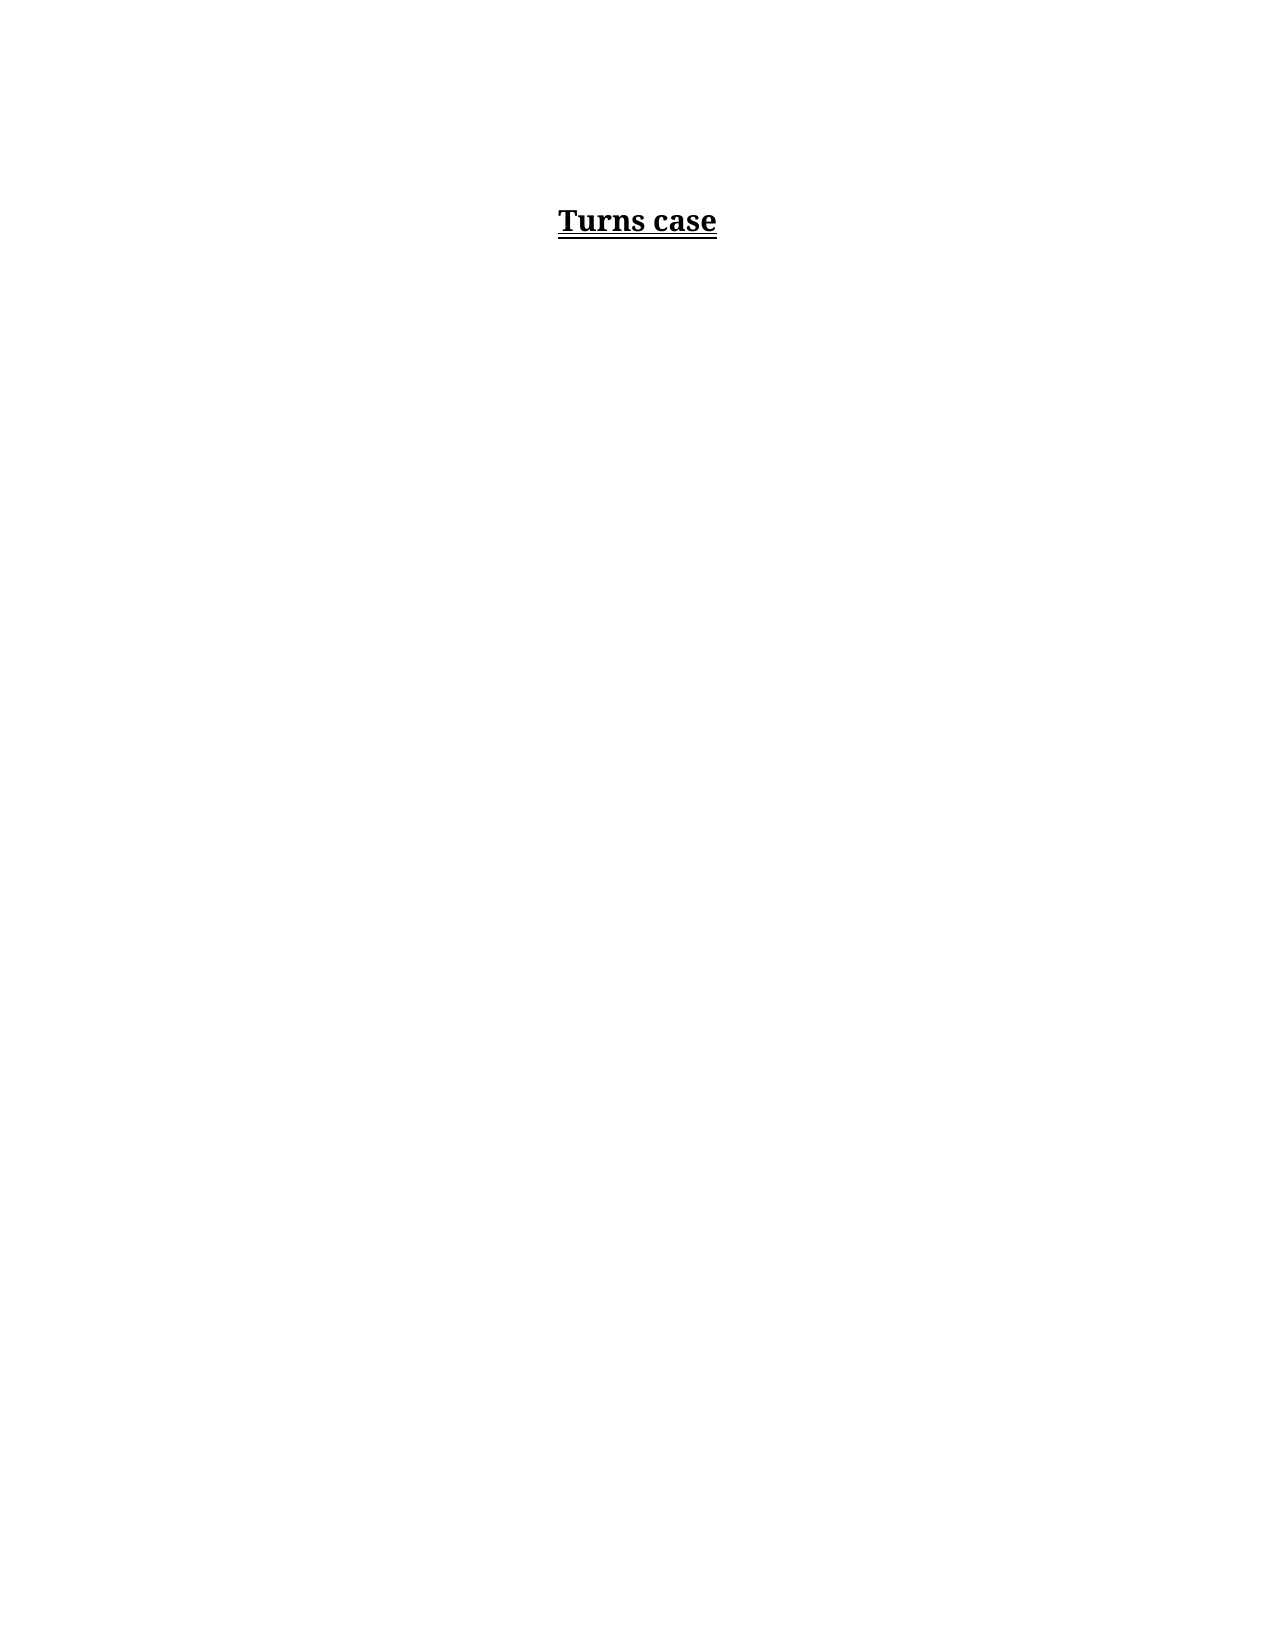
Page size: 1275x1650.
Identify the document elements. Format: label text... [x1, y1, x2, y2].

subtitle Turns case [150, 200, 1125, 240]
